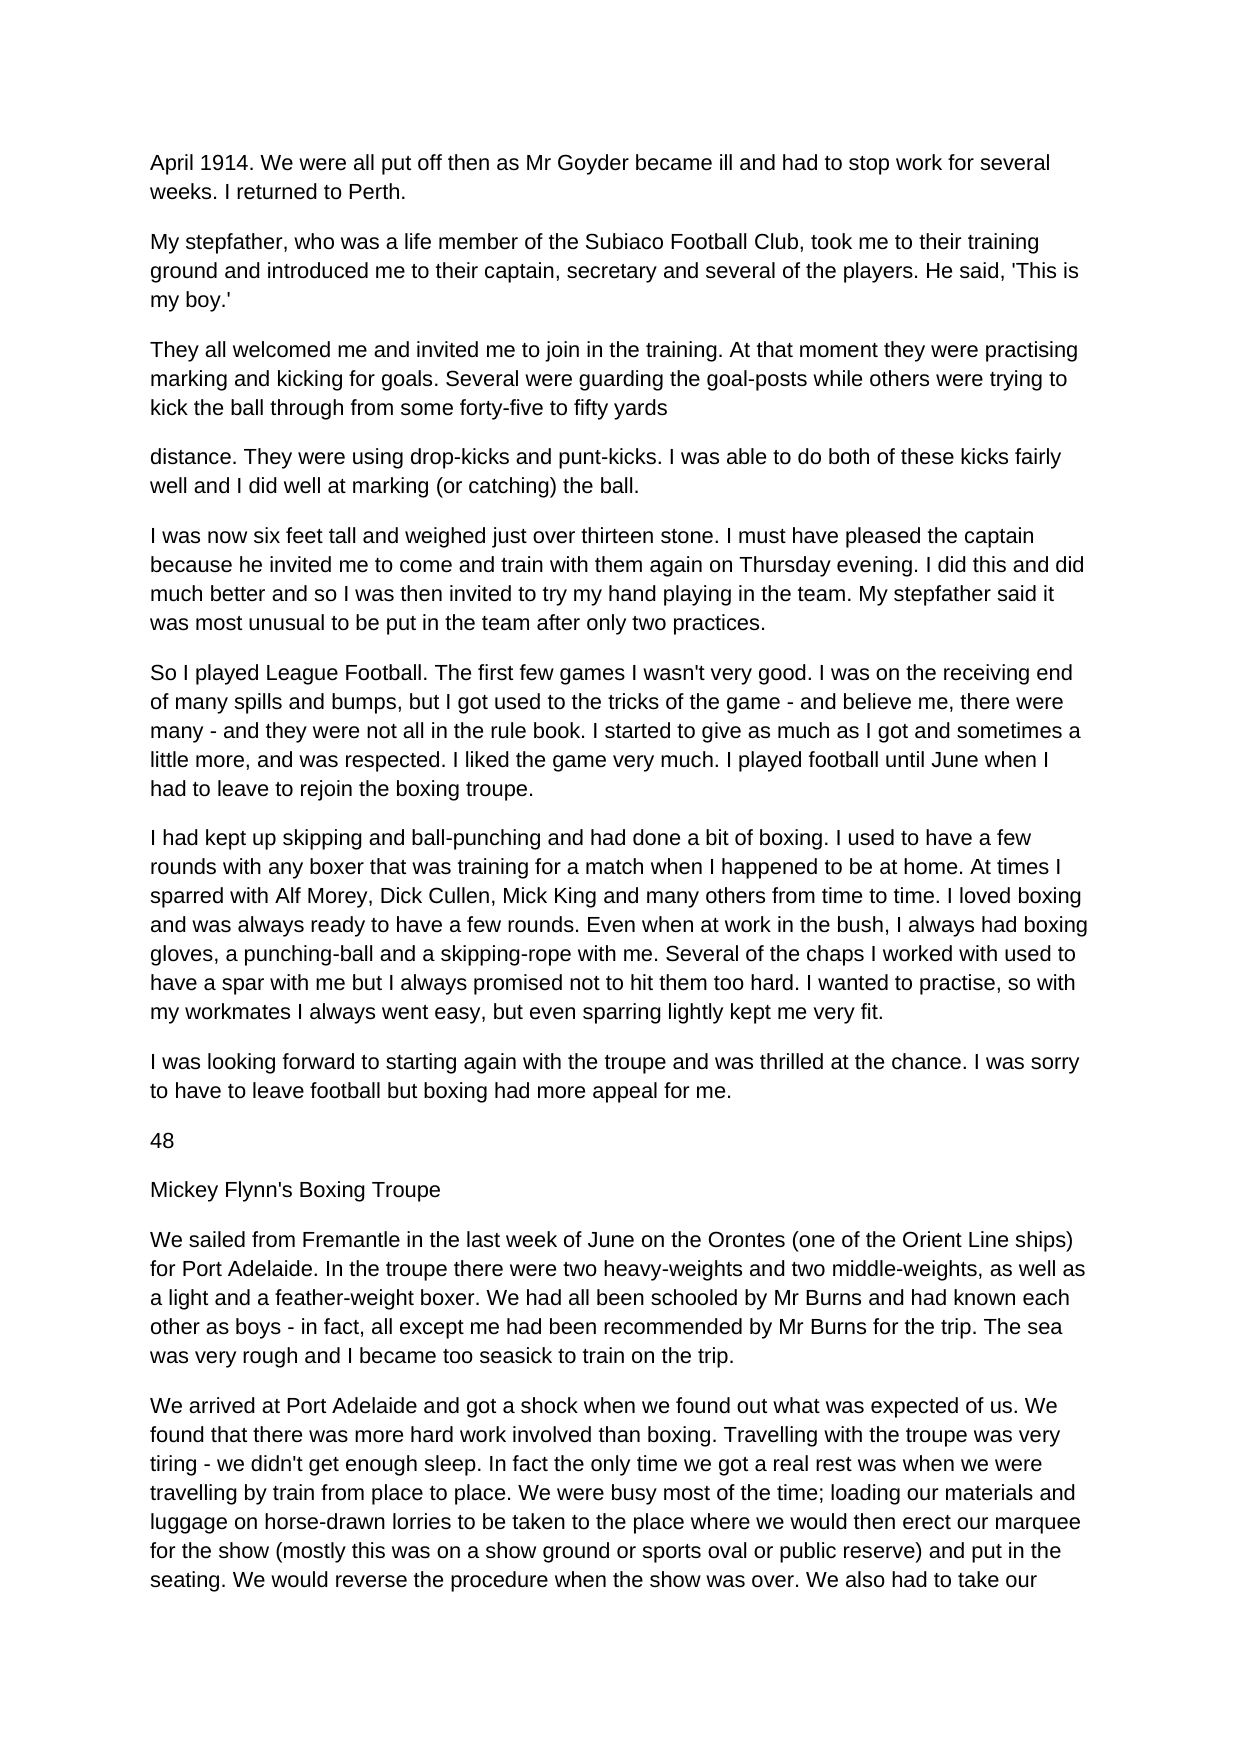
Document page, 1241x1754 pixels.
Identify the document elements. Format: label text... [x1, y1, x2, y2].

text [150, 150, 1090, 204]
text My stepfather, who was a life member of the Subiaco Football Club, took me to their training ground and introduced me to their captain, secretary and several of the players. He said, 'This is my boy.' [150, 229, 1090, 312]
text distance. They were using drop-kicks and punt-kicks. I was able to do both of these kicks fairly well and I did well at marking (or catching) the ball. [150, 444, 1090, 498]
text I was now six feet tall and weighed just over thirteen stone. I must have pleased the captain because he invited me to come and train with them again on Thursday evening. I did this and did much better and so I was then invited to try my hand playing in the team. My stepfather said it was most unusual to be put in the team after only two practices. [150, 523, 1090, 635]
text I was looking forward to starting again with the troupe and was thrilled at the chance. I was sorry to have to leave football but boxing had more appeal for me. [150, 1049, 1090, 1103]
text We sailed from Fremantle in the last week of June on the Orontes (one of the Orient Line ships) for Port Adelaide. In the troupe there were two heavy-weights and two middle-weights, as well as a light and a feather-weight boxer. We had all been schooled by Mr Burns and had known each other as boys - in fact, all except me had been recommended by Mr Burns for the trip. The sea was very rough and I became too seasick to train on the trip. [150, 1227, 1090, 1368]
text So I played League Football. The first few games I wasn't very good. I was on the receiving end of many spills and bumps, but I got used to the tricks of the game - and believe me, there were many - and they were not all in the rule book. I started to give as much as I got and sometimes a little more, and was respected. I liked the game very much. I played football until June when I had to leave to rejoin the boxing troupe. [150, 659, 1090, 801]
text 48 [150, 1127, 1090, 1153]
text I had kept up skipping and ball-punching and had done a bit of boxing. I used to have a few rounds with any boxer that was training for a match when I happened to be at home. At times I sparred with Alf Morey, Dick Cullen, Mick King and many others from time to time. I loved boxing and was always ready to have a few rounds. Even when at work in the bush, I always had boxing gloves, a punching-ball and a skipping-rope with me. Several of the chaps I worked with used to have a spar with me but I always promised not to hit them too hard. I wanted to practise, so with my workmates I always went easy, but even sparring lightly kept me very fit. [150, 825, 1090, 1024]
text Mickey Flynn's Boxing Troupe [150, 1177, 1090, 1202]
text They all welcomed me and invited me to join in the training. At that moment they were practising marking and kicking for goals. Several were guarding the goal-posts while others were trying to kick the ball through from some forty-five to fifty yards [150, 336, 1090, 419]
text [150, 1393, 1090, 1592]
